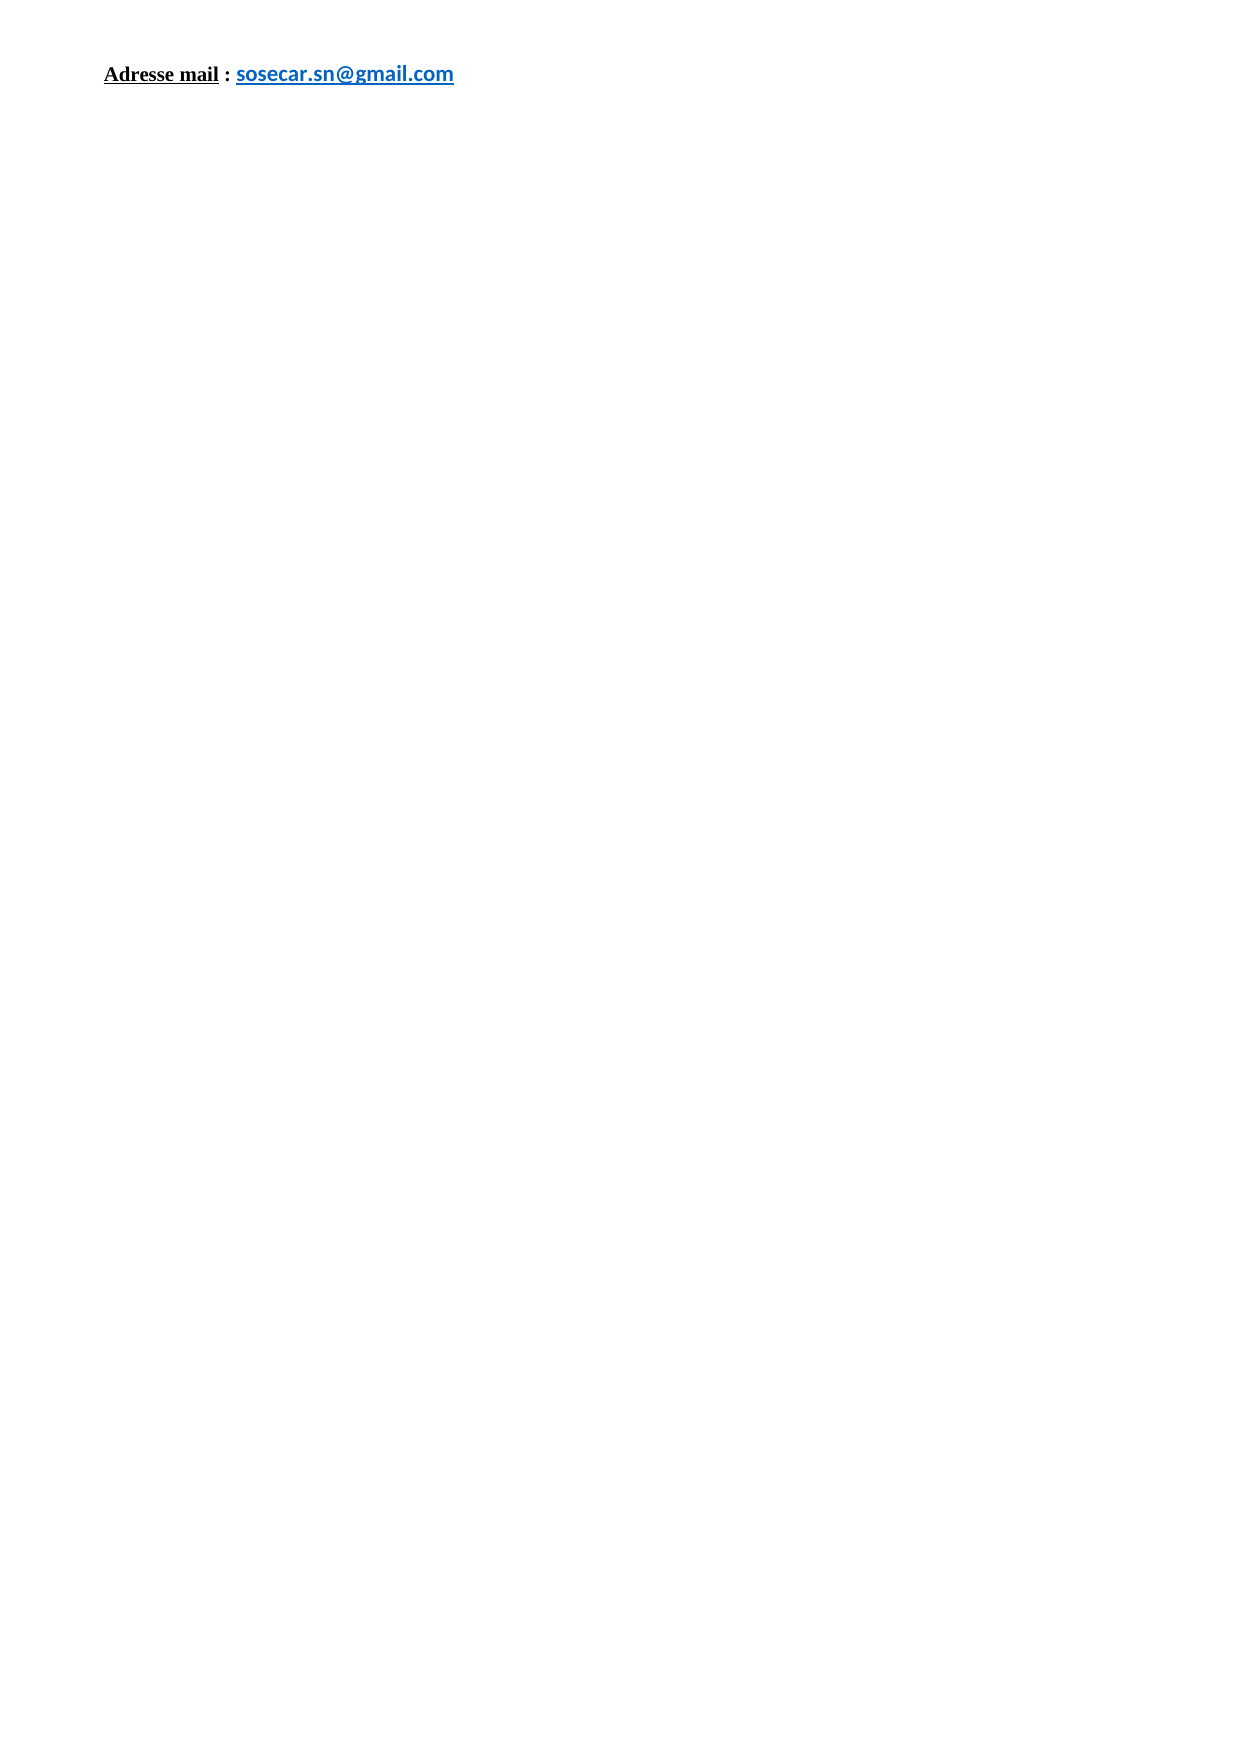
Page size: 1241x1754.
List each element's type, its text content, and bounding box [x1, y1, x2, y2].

text Adresse mail : sosecar.sn@gmail.com [103, 59, 1137, 87]
